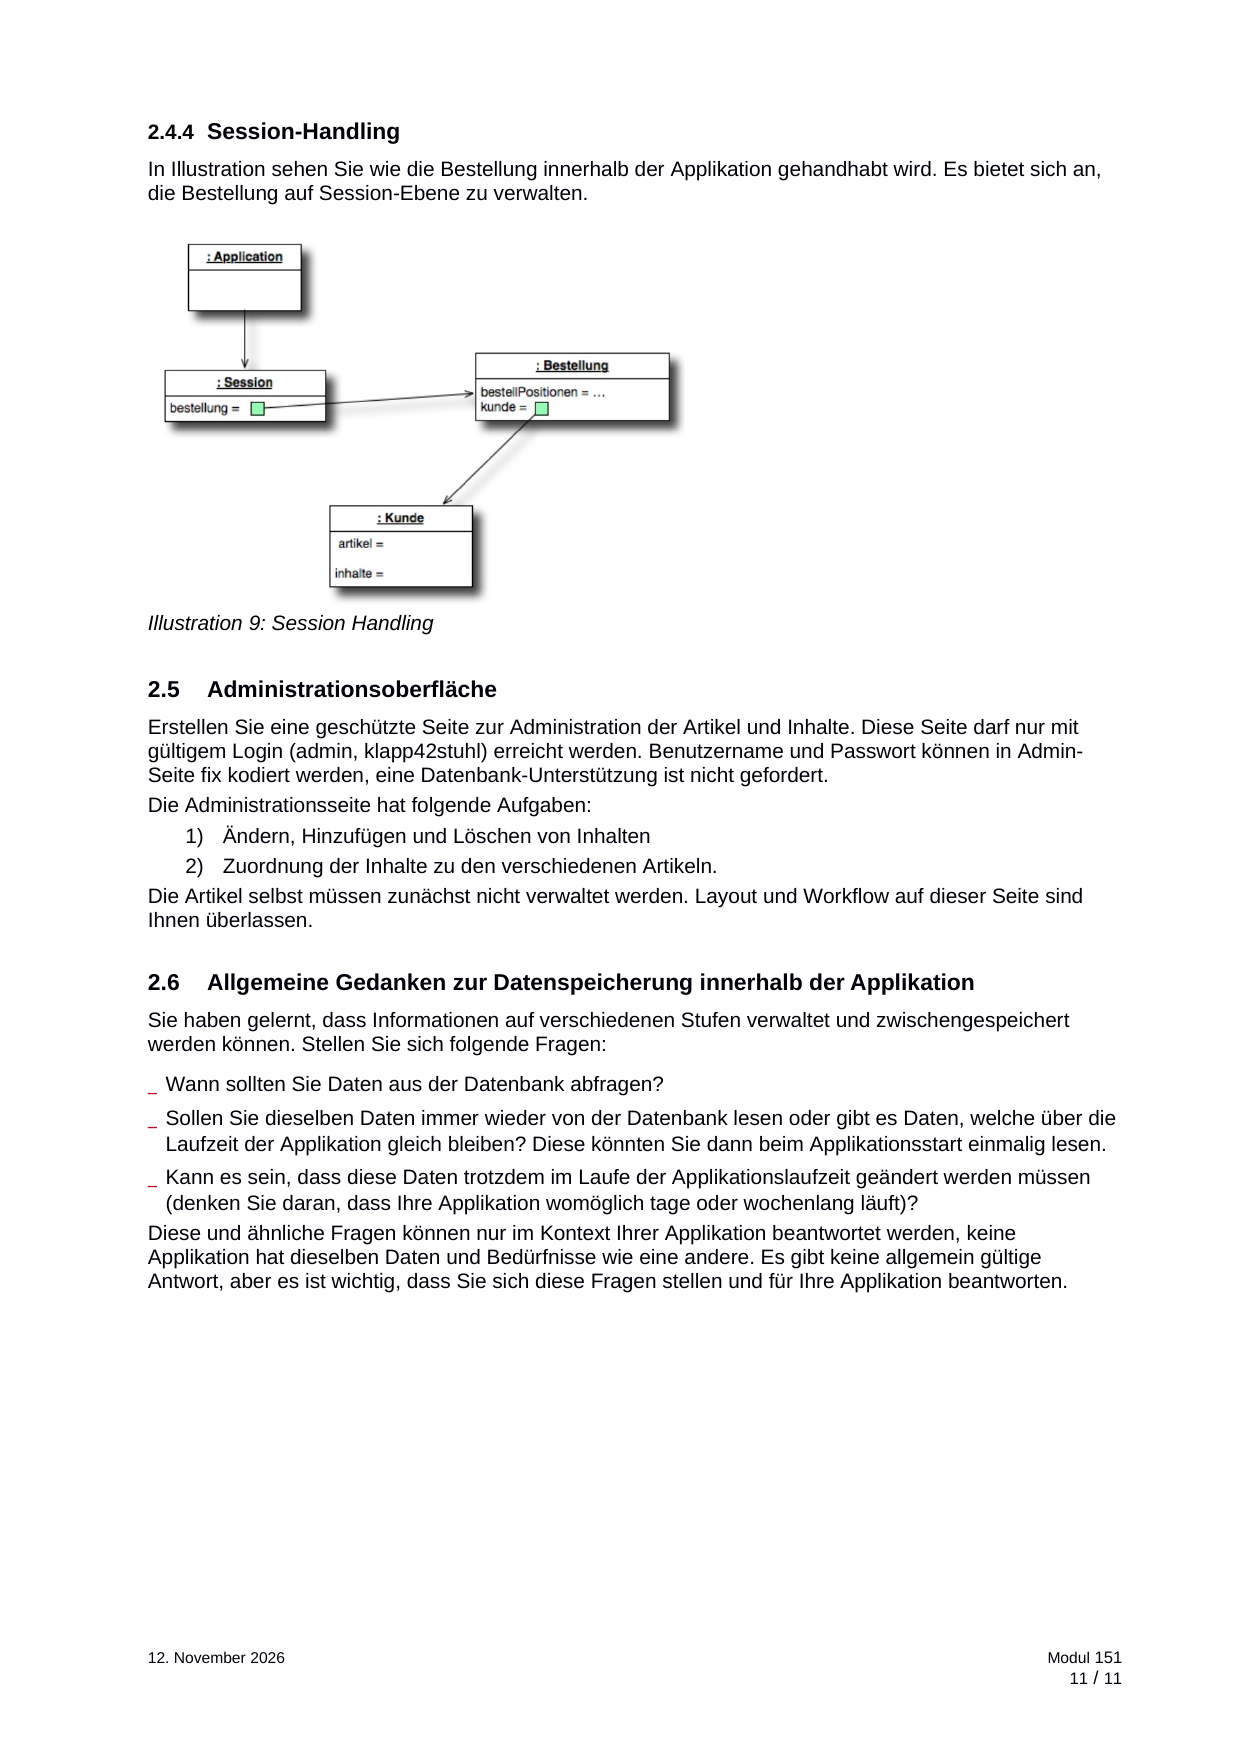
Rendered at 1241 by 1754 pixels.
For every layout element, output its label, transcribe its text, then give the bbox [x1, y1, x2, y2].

list Wann sollten Sie Daten aus der Datenbank abfragen? [148, 1069, 1122, 1097]
subtitle Allgemeine Gedanken zur Datenspeicherung innerhalb der Applikation [148, 969, 1122, 996]
subtitle Session-Handling [148, 118, 1122, 144]
list Die Artikel selbst müssen zunächst nicht verwaltet werden. Layout und Workflow auf dieser Seite sind Ihnen überlassen. [148, 884, 1122, 932]
text In Illustration sehen Sie wie die Bestellung innerhalb der Applikation gehandhabt wird. Es bietet sich an, die Bestellung auf Session-Ebene zu verwalten. [148, 157, 1122, 205]
list Kann es sein, dass diese Daten trotzdem im Laufe der Applikationslaufzeit geändert werden müssen (denken Sie daran, dass Ihre Applikation womöglich tage oder wochenlang läuft)? [148, 1162, 1122, 1214]
list Zuordnung der Inhalte zu den verschiedenen Artikeln. [185, 854, 1122, 878]
list Ändern, Hinzufügen und Löschen von Inhalten [185, 823, 1122, 847]
subtitle Administrationsoberfläche [148, 676, 1122, 703]
list Sollen Sie dieselben Daten immer wieder von der Datenbank lesen oder gibt es Daten, welche über die Laufzeit der Applikation gleich bleiben? Diese könnten Sie dann beim Applikationsstart einmalig lesen. [148, 1103, 1122, 1156]
list Erstellen Sie eine geschützte Seite zur Administration der Artikel und Inhalte. Diese Seite darf nur mit gültigem Login (admin, klapp42stuhl) erreicht werden. Benutzername und Passwort können in Admin-Seite fix kodiert werden, eine Datenbank-Unterstützung ist nicht gefordert. [148, 715, 1122, 787]
list Die Administrationsseite hat folgende Aufgaben: [148, 793, 1122, 817]
picture [147, 230, 685, 606]
text Diese und ähnliche Fragen können nur im Kontext Ihrer Applikation beantwortet werden, keine Applikation hat dieselben Daten und Bedürfnisse wie eine andere. Es gibt keine allgemein gültige Antwort, aber es ist wichtig, dass Sie sich diese Fragen stellen und für Ihre Applikation beantworten. [148, 1221, 1122, 1292]
text Sie haben gelernt, dass Informationen auf verschiedenen Stufen verwaltet und zwischengespeichert werden können. Stellen Sie sich folgende Fragen: [148, 1008, 1122, 1056]
